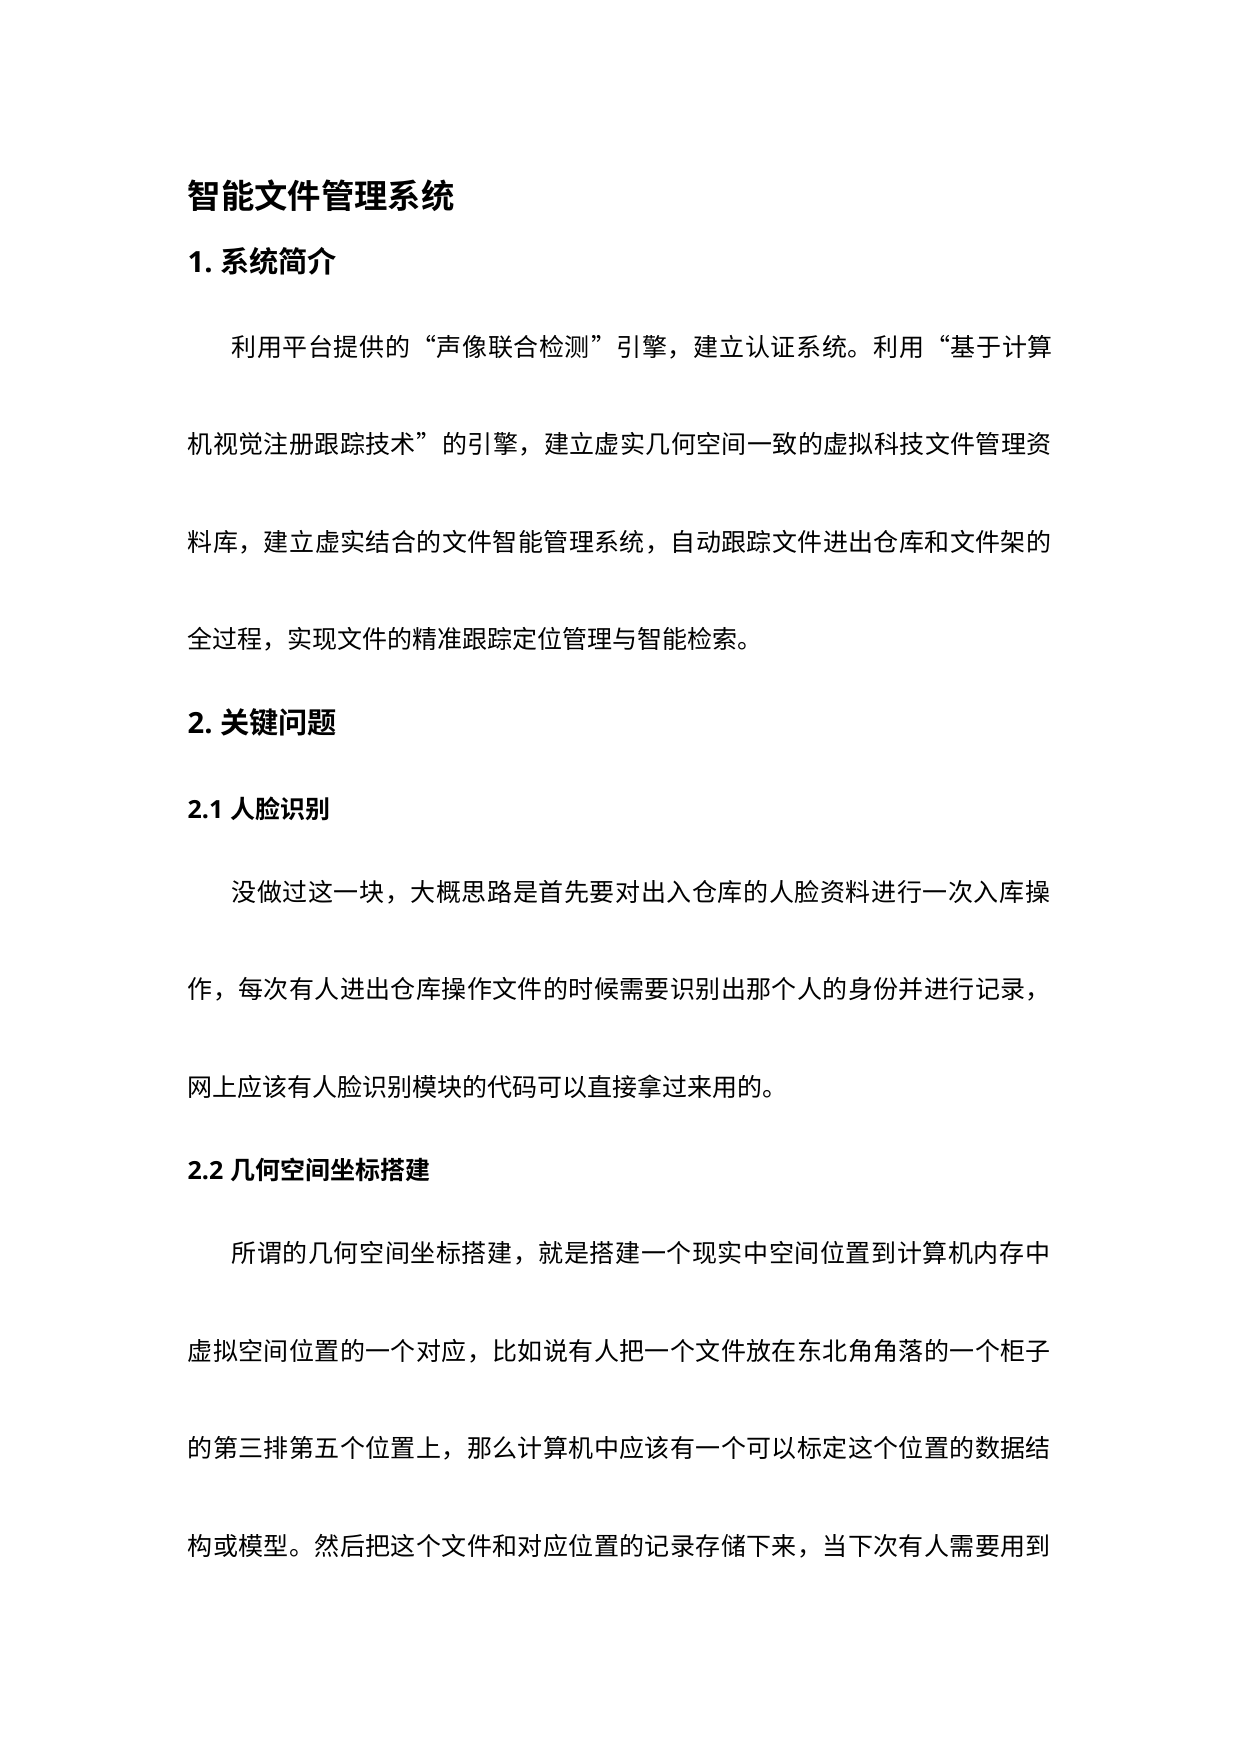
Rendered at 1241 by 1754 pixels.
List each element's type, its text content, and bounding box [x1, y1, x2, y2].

list 2.2 几何空间坐标搭建 [187, 1136, 1053, 1201]
list 系统简介 [187, 227, 1053, 292]
list 没做过这一块，大概思路是首先要对出入仓库的人脸资料进行一次入库操作，每次有人进出仓库操作文件的时候需要识别出那个人的身份并进行记录，网上应该有人脸识别模块的代码可以直接拿过来用的。 [187, 858, 1053, 1118]
list 利用平台提供的“声像联合检测”引擎，建立认证系统。利用“基于计算机视觉注册跟踪技术”的引擎，建立虚实几何空间一致的虚拟科技文件管理资料库，建立虚实结合的文件智能管理系统，自动跟踪文件进出仓库和文件架的全过程，实现文件的精准跟踪定位管理与智能检索。 [187, 313, 1053, 671]
list 2.1 人脸识别 [187, 775, 1053, 840]
text 智能文件管理系统 [187, 162, 1053, 227]
list 关键问题 [187, 689, 1053, 754]
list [187, 1219, 1053, 1577]
